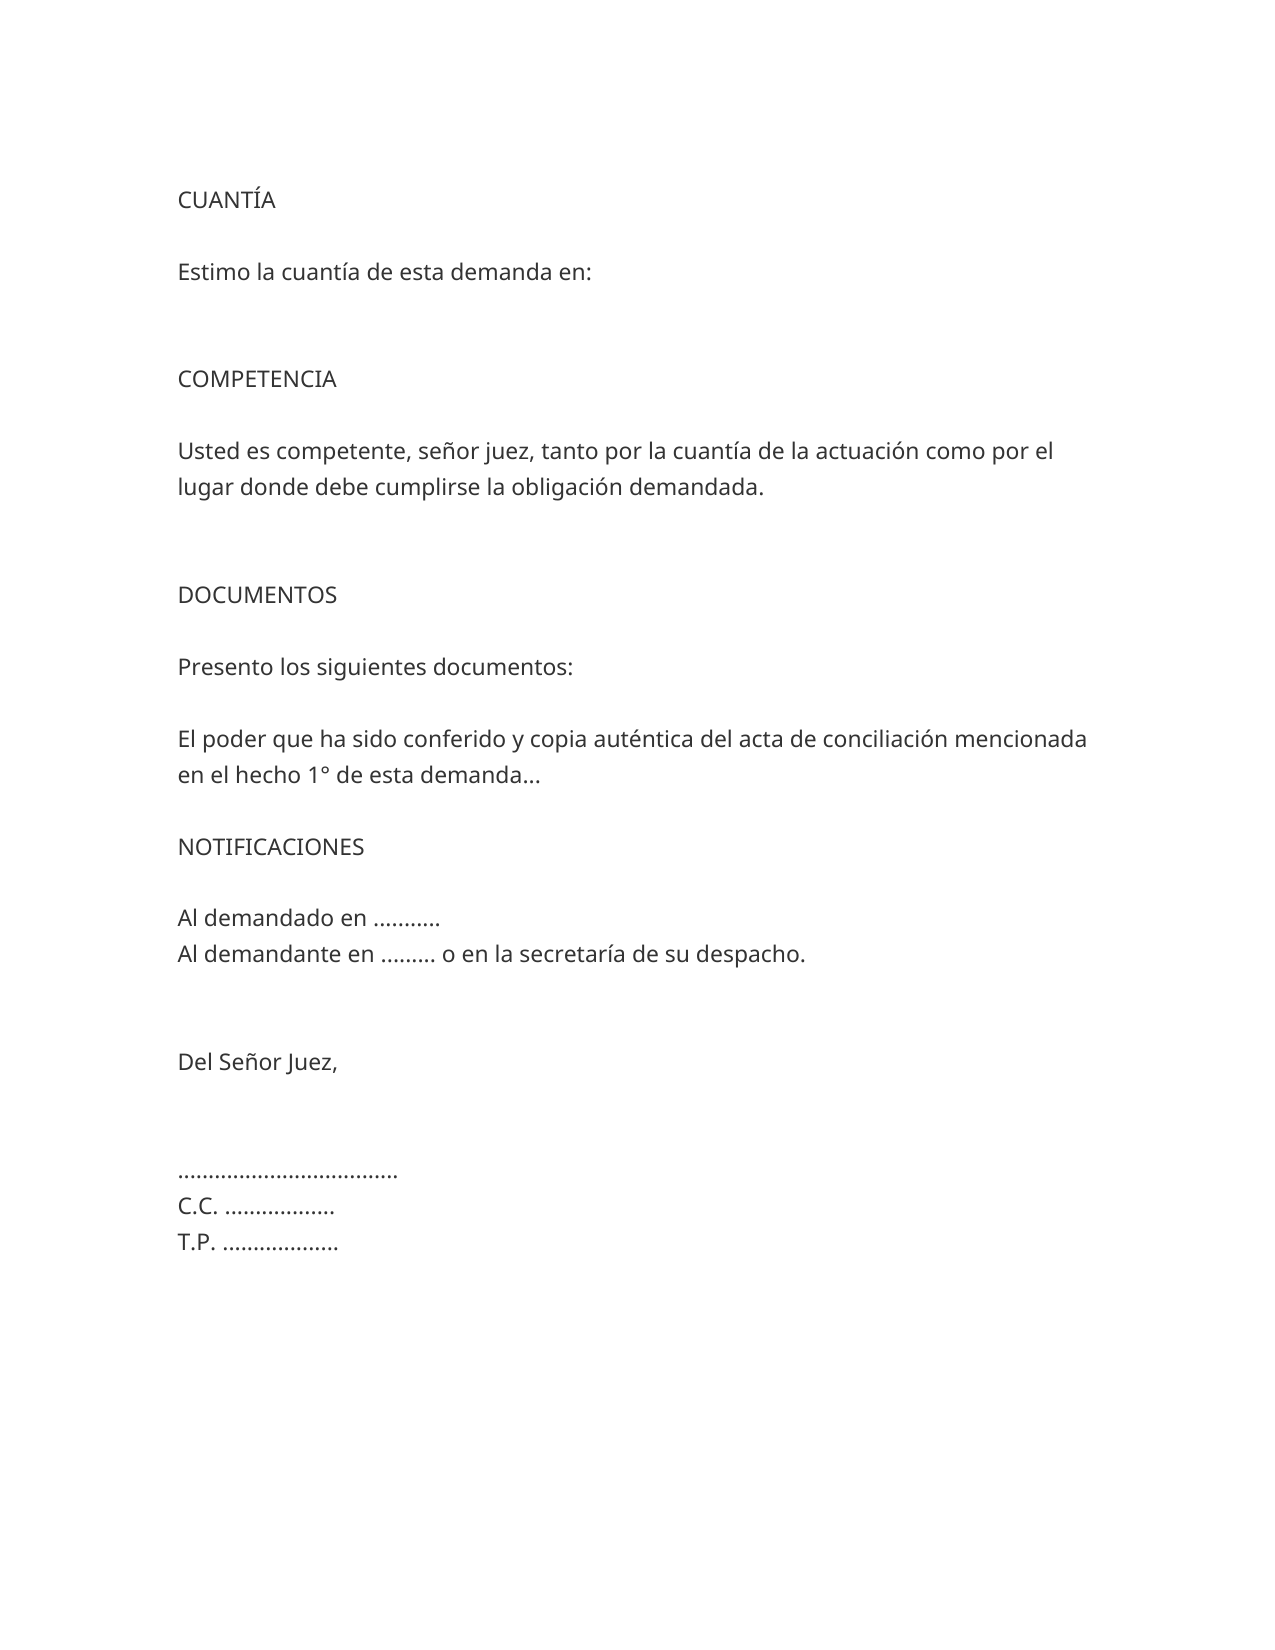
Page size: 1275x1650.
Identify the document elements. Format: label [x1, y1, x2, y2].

text [177, 148, 1098, 1257]
